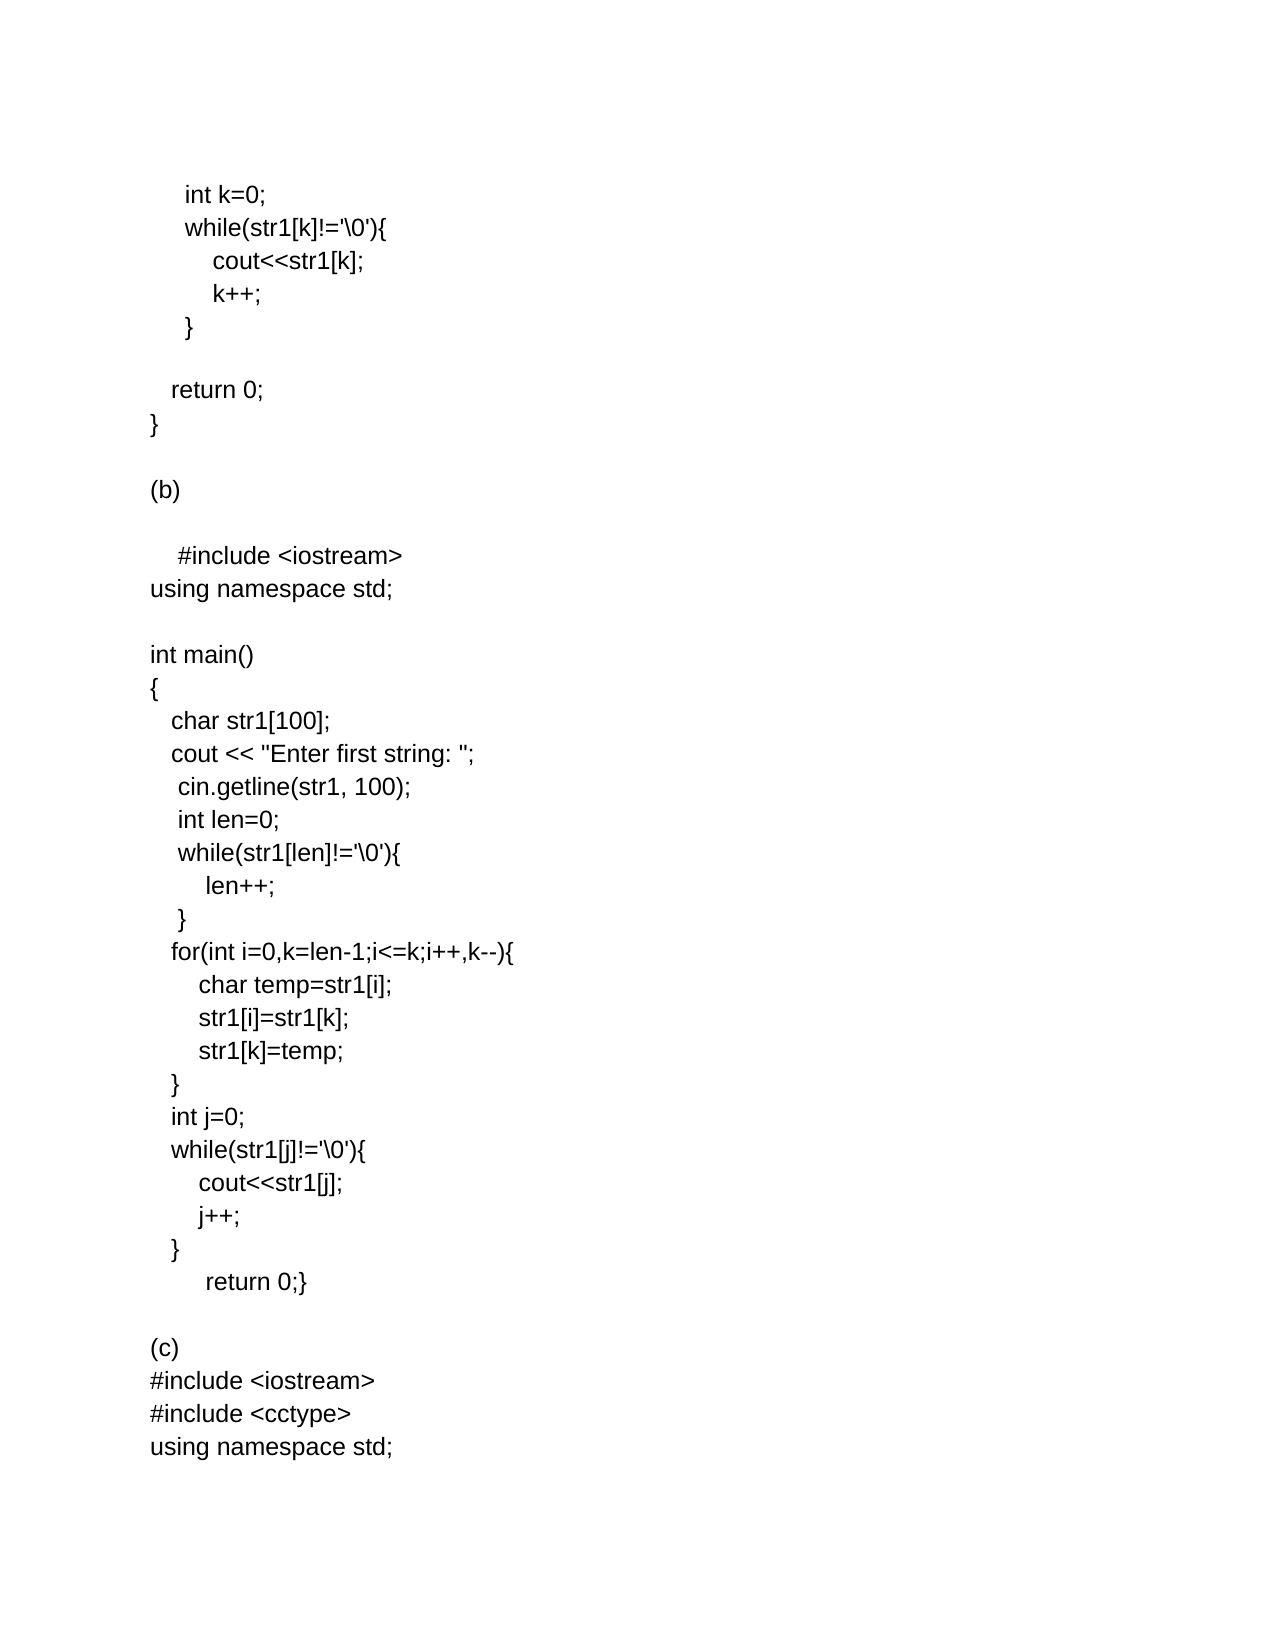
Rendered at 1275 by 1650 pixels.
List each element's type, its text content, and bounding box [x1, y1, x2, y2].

text #include <iostream> [150, 1366, 1125, 1395]
text #include <iostream> [150, 541, 1125, 569]
text while(str1[k]!='\0'){ [150, 213, 1125, 242]
text } [150, 312, 1125, 341]
text str1[i]=str1[k]; [150, 1003, 1125, 1032]
text cout<<str1[k]; [150, 246, 1125, 275]
text cout<<str1[j]; [150, 1168, 1125, 1197]
text len++; [150, 871, 1125, 899]
text return 0;} [150, 1267, 1125, 1296]
text int len=0; [150, 805, 1125, 833]
text for(int i=0,k=len-1;i<=k;i++,k--){ [150, 937, 1125, 966]
text k++; [150, 279, 1125, 308]
text char str1[100]; [150, 706, 1125, 734]
text } [150, 904, 1125, 933]
text } [150, 1069, 1125, 1098]
text str1[k]=temp; [150, 1036, 1125, 1065]
text } [150, 408, 1125, 437]
text while(str1[len]!='\0'){ [150, 838, 1125, 867]
text cin.getline(str1, 100); [150, 772, 1125, 801]
text char temp=str1[i]; [150, 970, 1125, 999]
text { [150, 673, 1125, 701]
text (b) [150, 474, 1125, 503]
text j++; [150, 1201, 1125, 1230]
text int j=0; [150, 1102, 1125, 1131]
text while(str1[j]!='\0'){ [150, 1135, 1125, 1164]
text using namespace std; [150, 574, 1125, 602]
text (c) [150, 1333, 1125, 1362]
text cout << "Enter first string: "; [150, 739, 1125, 767]
text } [150, 1234, 1125, 1263]
text int k=0; [150, 180, 1125, 209]
text #include <cctype> [150, 1399, 1125, 1428]
text using namespace std; [150, 1432, 1125, 1461]
text int main() [150, 640, 1125, 668]
text return 0; [150, 376, 1125, 404]
